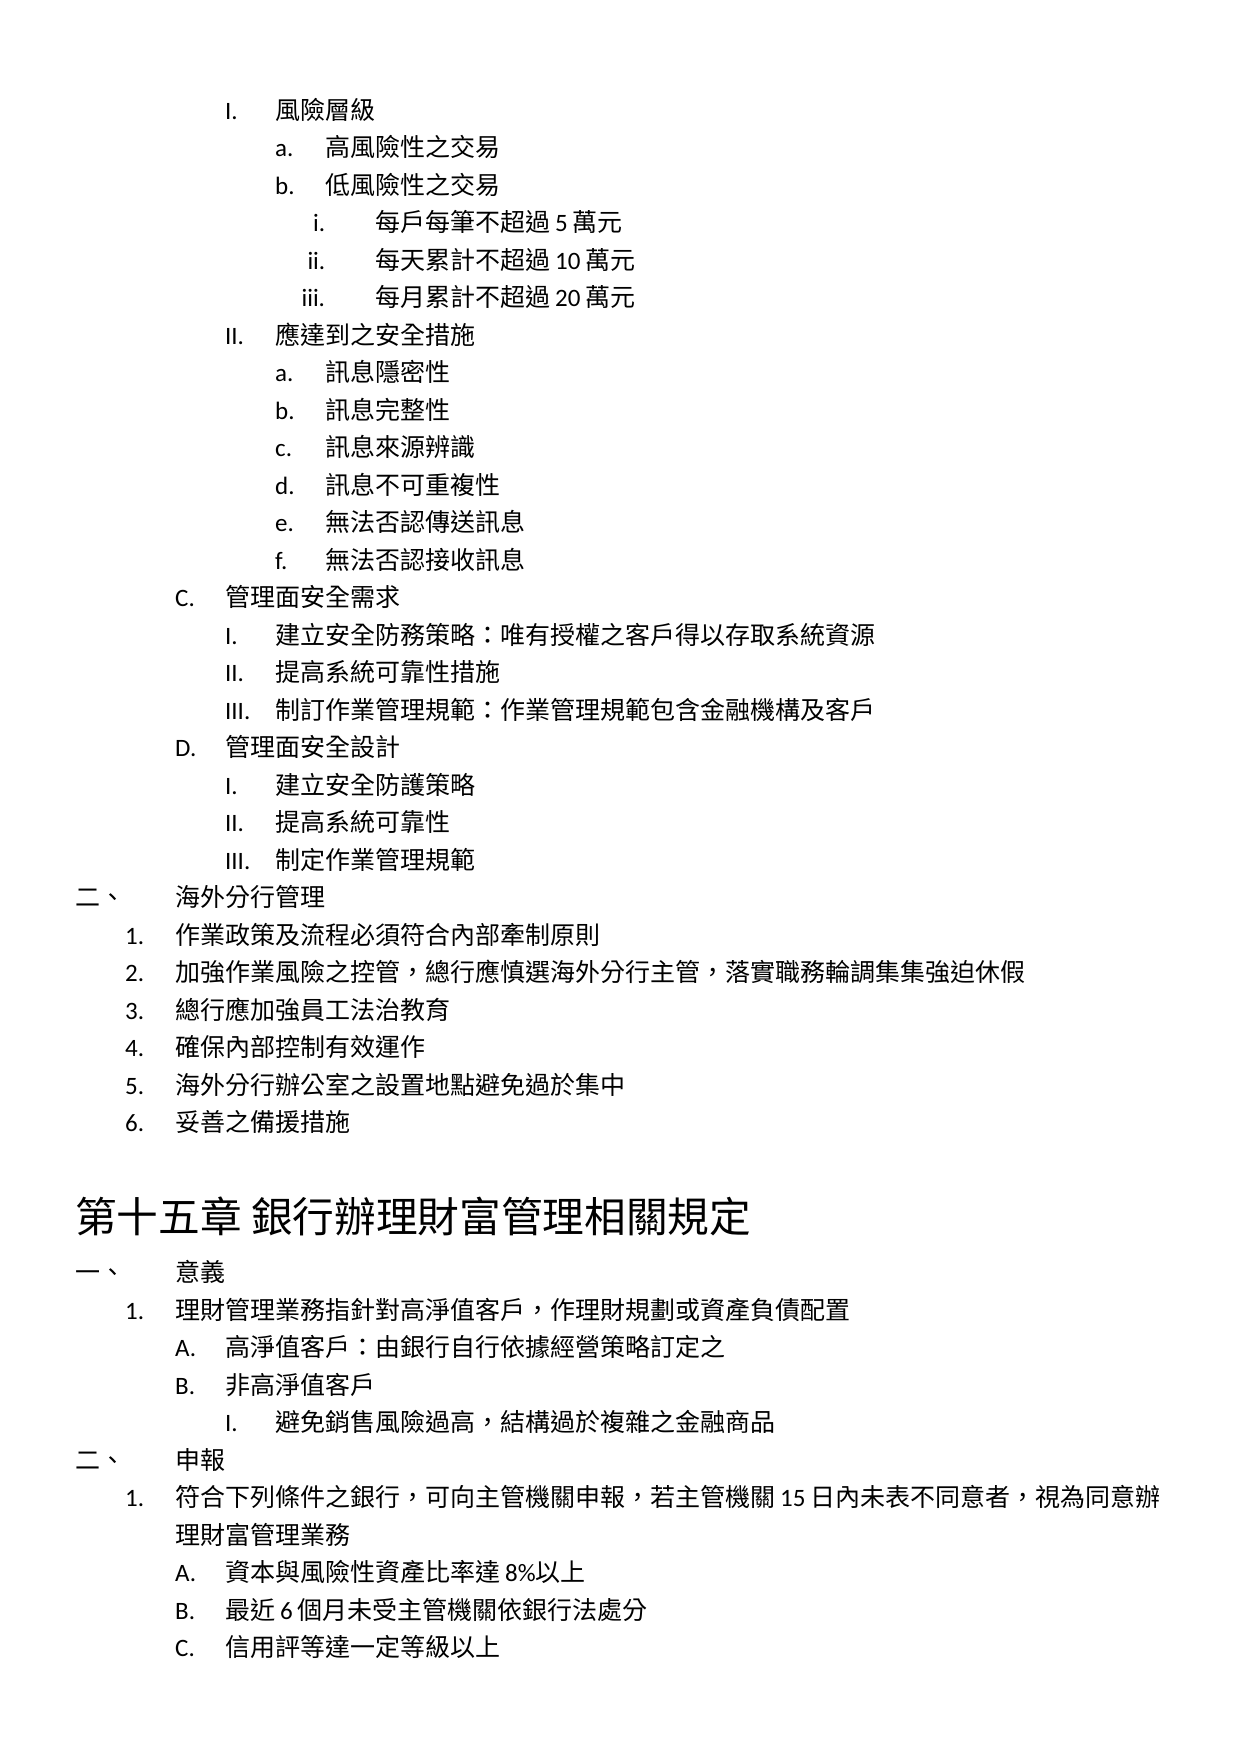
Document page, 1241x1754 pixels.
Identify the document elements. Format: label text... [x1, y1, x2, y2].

list 確保內部控制有效運作 [125, 1027, 1165, 1064]
list 訊息完整性 [275, 389, 1165, 427]
list 提高系統可靠性措施 [225, 652, 1165, 689]
list 意義 [75, 1252, 1165, 1289]
list 訊息來源辨識 [275, 427, 1165, 464]
list 高風險性之交易 [275, 127, 1165, 164]
list 提高系統可靠性 [225, 802, 1165, 839]
list 每月累計不超過20萬元 [325, 277, 1165, 314]
list 資本與風險性資產比率達8%以上 [175, 1552, 1165, 1589]
list 無法否認傳送訊息 [275, 502, 1165, 539]
list 海外分行辦公室之設置地點避免過於集中 [125, 1064, 1165, 1102]
list 風險層級 [225, 89, 1165, 127]
list 避免銷售風險過高，結構過於複雜之金融商品 [225, 1402, 1165, 1439]
list 作業政策及流程必須符合內部牽制原則 [125, 914, 1165, 952]
list 制訂作業管理規範：作業管理規範包含金融機構及客戶 [225, 689, 1165, 727]
list 高淨值客戶：由銀行自行依據經營策略訂定之 [175, 1327, 1165, 1364]
list 無法否認接收訊息 [275, 539, 1165, 577]
list 制定作業管理規範 [225, 839, 1165, 877]
list 管理面安全需求 [175, 577, 1165, 614]
list 每戶每筆不超過5萬元 [325, 202, 1165, 239]
list 建立安全防務策略：唯有授權之客戶得以存取系統資源 [225, 614, 1165, 652]
list 申報 [75, 1439, 1165, 1477]
list 符合下列條件之銀行，可向主管機關申報，若主管機關15日內未表不同意者，視為同意辦理財富管理業務 [125, 1477, 1165, 1552]
list 加強作業風險之控管，總行應慎選海外分行主管，落實職務輪調集集強迫休假 [125, 952, 1165, 989]
list 管理面安全設計 [175, 727, 1165, 764]
list 訊息不可重複性 [275, 464, 1165, 502]
list 應達到之安全措施 [225, 314, 1165, 352]
text 第十五章 銀行辦理財富管理相關規定 [75, 1177, 1165, 1252]
list 總行應加強員工法治教育 [125, 989, 1165, 1027]
list 理財管理業務指針對高淨值客戶，作理財規劃或資產負債配置 [125, 1289, 1165, 1327]
list 信用評等達一定等級以上 [175, 1627, 1165, 1664]
list 最近6個月未受主管機關依銀行法處分 [175, 1589, 1165, 1627]
list 非高淨值客戶 [175, 1364, 1165, 1402]
list 低風險性之交易 [275, 164, 1165, 202]
list 海外分行管理 [75, 877, 1165, 914]
list 妥善之備援措施 [125, 1102, 1165, 1139]
list 訊息隱密性 [275, 352, 1165, 389]
list 建立安全防護策略 [225, 764, 1165, 802]
list 每天累計不超過10萬元 [325, 239, 1165, 277]
